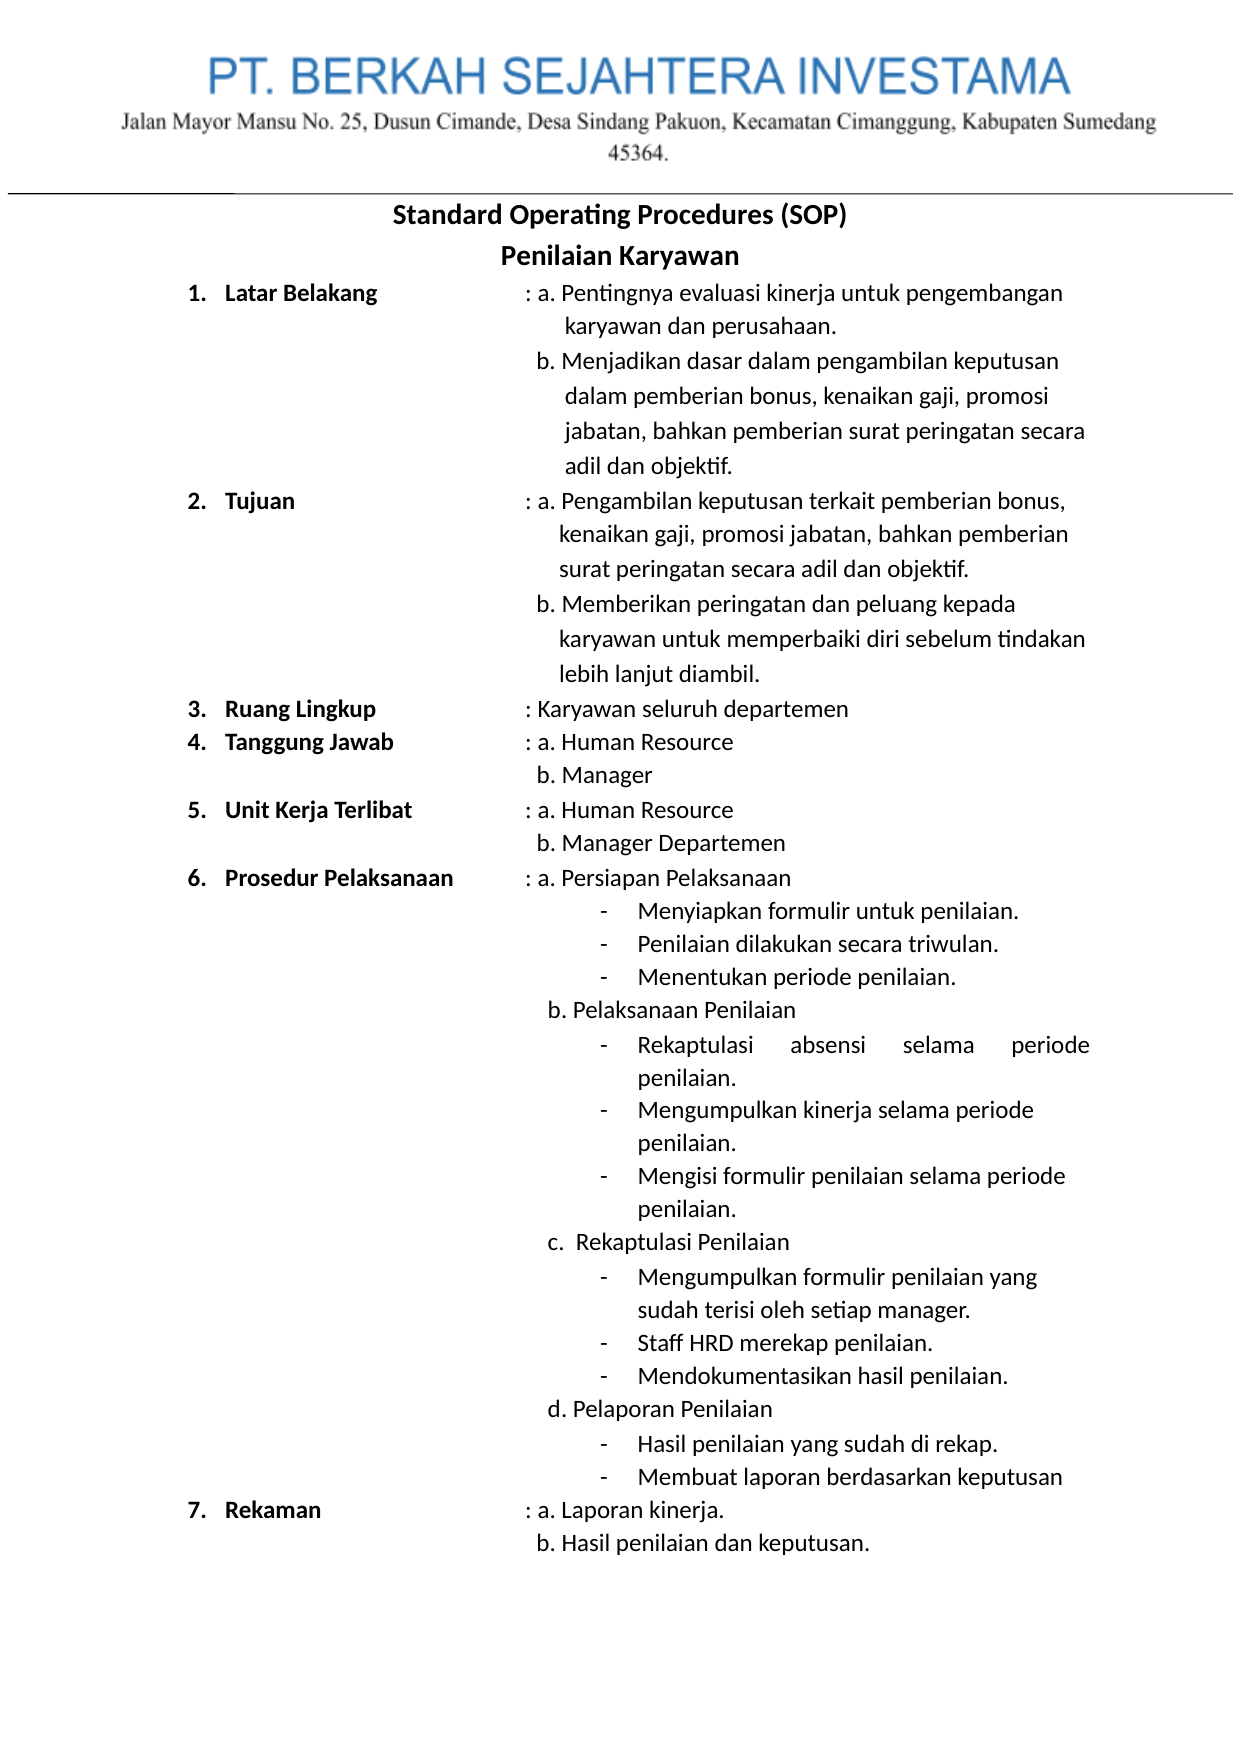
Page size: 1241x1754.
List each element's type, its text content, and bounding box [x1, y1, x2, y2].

list Membuat laporan berdasarkan keputusan [600, 1461, 1090, 1491]
list Menentukan periode penilaian. [600, 961, 1090, 991]
list Mengisi formulir penilaian selama periode penilaian. [600, 1161, 1090, 1224]
list b. Manager Departemen [525, 827, 1090, 858]
text Penilaian Karyawan [150, 237, 1090, 272]
list b. Menjadikan dasar dalam pengambilan keputusan [444, 346, 1090, 376]
list Mendokumentasikan hasil penilaian. [600, 1360, 1090, 1391]
text karyawan untuk memperbaiki diri sebelum tindakan [525, 623, 1090, 654]
text c. Rekaptulasi Penilaian [450, 1226, 1090, 1257]
list b. Hasil penilaian dan keputusan. [525, 1527, 1090, 1557]
text Standard Operating Procedures (SOP) [150, 196, 1090, 231]
text lebih lanjut diambil. [525, 658, 1090, 689]
list Prosedur Pelaksanaan : a. Persiapan Pelaksanaan [187, 862, 1090, 893]
text b. Memberikan peringatan dan peluang kepada [525, 588, 1090, 619]
picture [118, 45, 1158, 194]
list b. Manager [525, 759, 1090, 790]
list Unit Kerja Terlibat : a. Human Resource [187, 794, 1090, 825]
list adil dan objektif. [444, 451, 1090, 481]
text d. Pelaporan Penilaian [450, 1393, 1090, 1423]
list Mengumpulkan kinerja selama periode penilaian. [600, 1095, 1090, 1158]
list Rekaptulasi absensi selama periode penilaian. [600, 1029, 1090, 1092]
list Hasil penilaian yang sudah di rekap. [600, 1428, 1090, 1458]
text b. Pelaksanaan Penilaian [525, 994, 1090, 1024]
list Staff HRD merekap penilaian. [600, 1327, 1090, 1358]
list Latar Belakang : a. Pentingnya evaluasi kinerja untuk pengembangan [187, 278, 1090, 308]
list dalam pemberian bonus, kenaikan gaji, promosi [444, 381, 1090, 411]
list Tanggung Jawab : a. Human Resource [187, 726, 1090, 757]
list jabatan, bahkan pemberian surat peringatan secara [444, 416, 1090, 446]
list Tujuan : a. Pengambilan keputusan terkait pemberian bonus, [187, 486, 1090, 516]
text karyawan dan perusahaan. [375, 311, 1090, 341]
text surat peringatan secara adil dan objektif. [525, 553, 1090, 584]
list Rekaman : a. Laporan kinerja. [187, 1494, 1090, 1524]
list Menyiapkan formulir untuk penilaian. [600, 895, 1090, 926]
list Mengumpulkan formulir penilaian yang sudah terisi oleh setiap manager. [600, 1261, 1090, 1325]
list Penilaian dilakukan secara triwulan. [600, 928, 1090, 958]
text kenaikan gaji, promosi jabatan, bahkan pemberian [525, 518, 1090, 549]
list Ruang Lingkup : Karyawan seluruh departemen [187, 693, 1090, 724]
